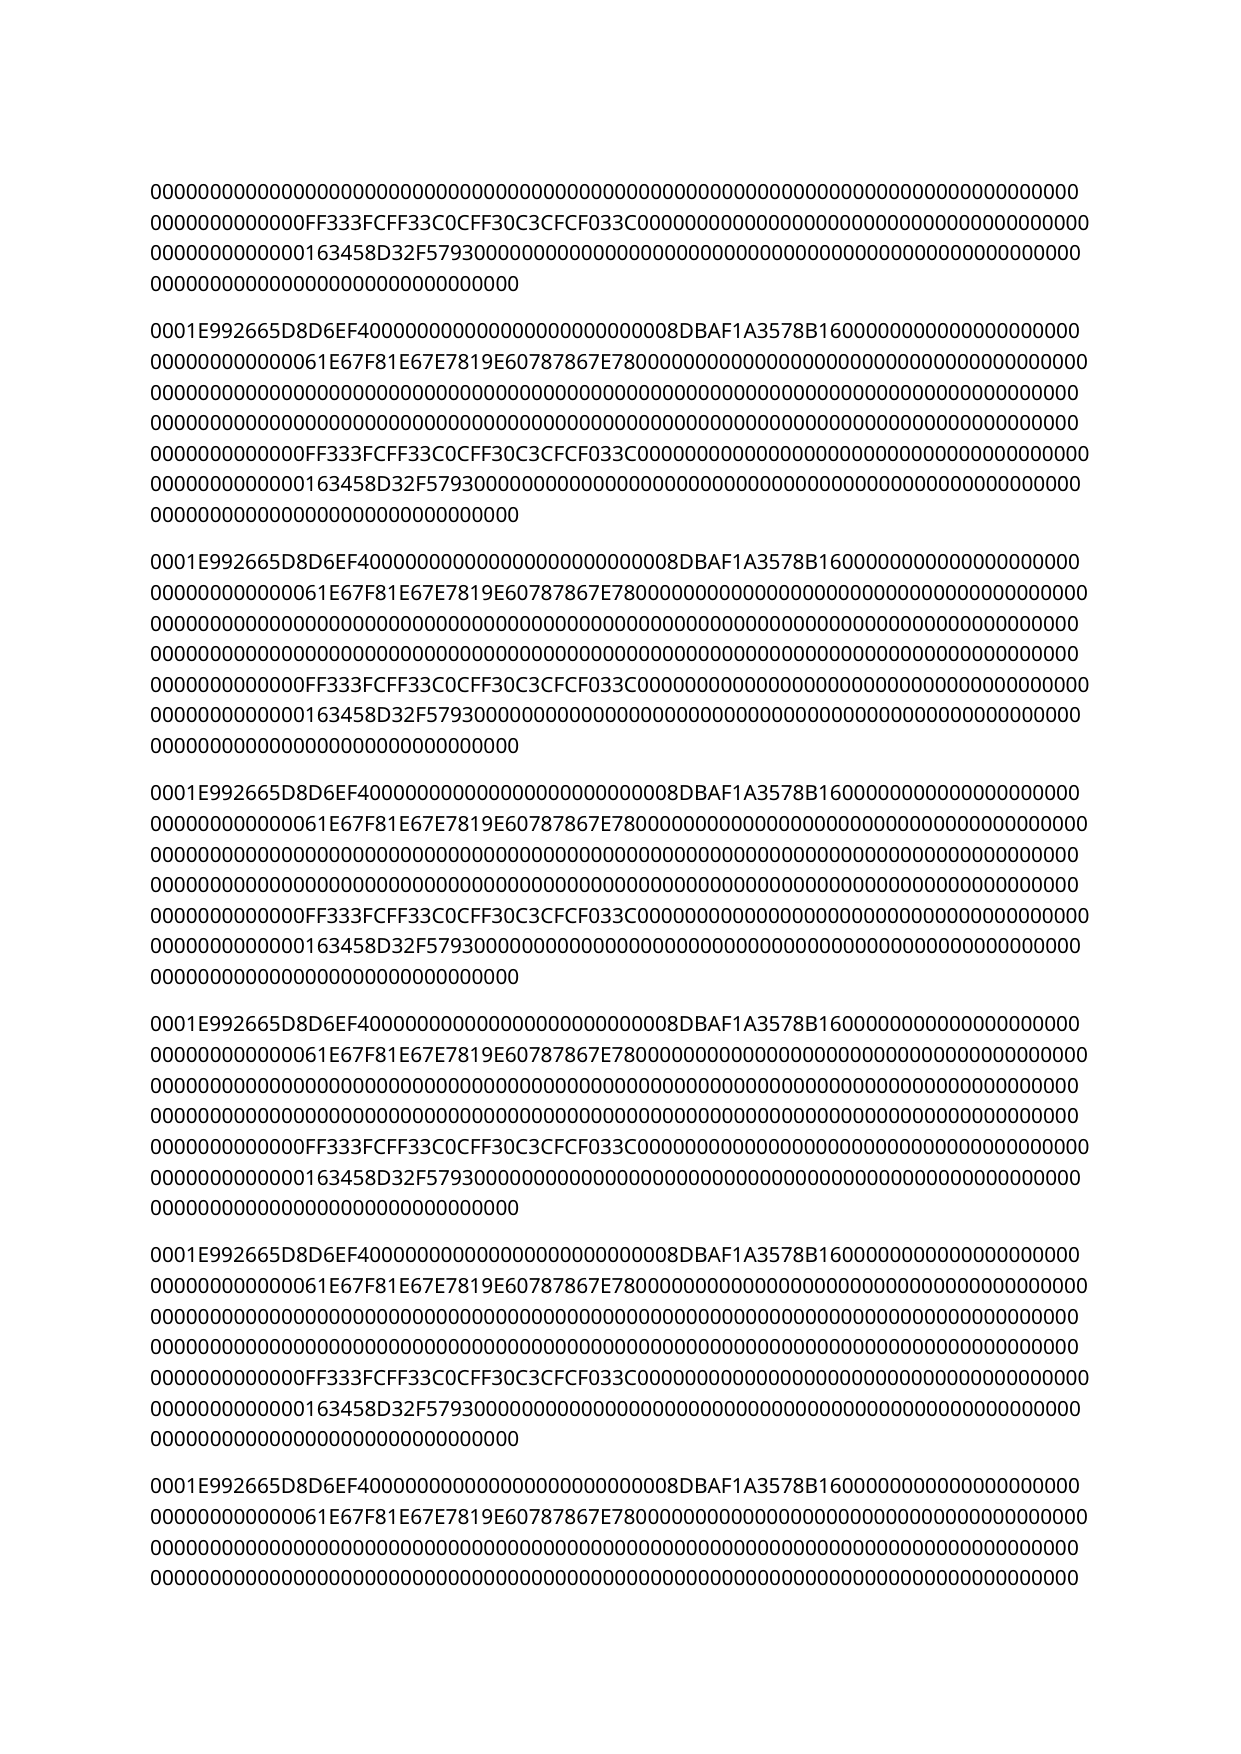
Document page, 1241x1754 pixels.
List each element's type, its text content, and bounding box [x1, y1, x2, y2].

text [150, 177, 1090, 297]
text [150, 1472, 1090, 1592]
